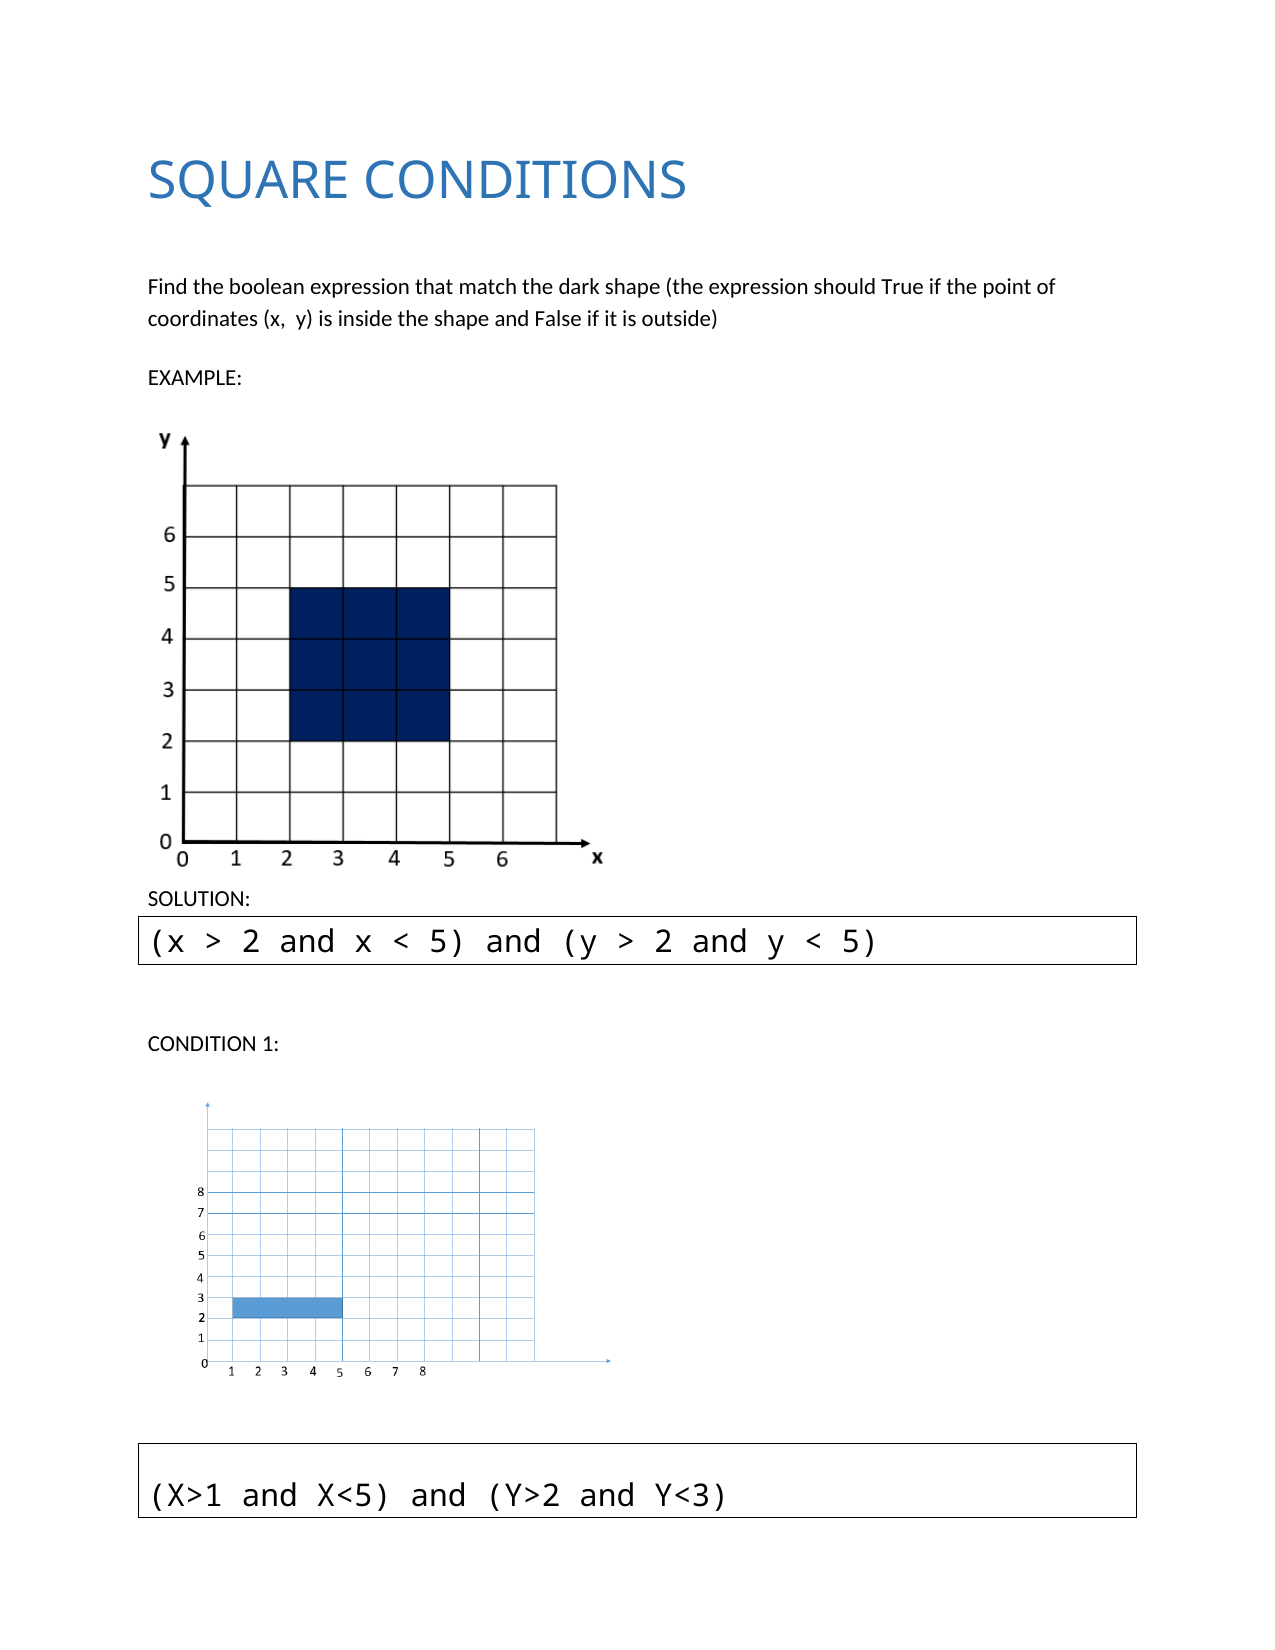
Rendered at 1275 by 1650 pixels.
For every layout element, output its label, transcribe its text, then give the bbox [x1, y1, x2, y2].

picture [147, 427, 612, 881]
text SOLUTION: [148, 884, 1127, 912]
text (X>1 and X<5) and (Y>2 and Y<3) [139, 1469, 1136, 1517]
subtitle SQUARE CONDITIONS [148, 143, 1127, 214]
picture [147, 1087, 703, 1408]
text (x > 2 and x < 5) and (y > 2 and y < 5) [139, 917, 1136, 964]
text Find the boolean expression that match the dark shape (the expression should True if the point of coordinates (x, y) is inside the shape and False if it is outside) [148, 272, 1127, 332]
text CONDITION 1: [148, 1029, 1127, 1057]
text EXAMPLE: [148, 363, 1127, 391]
